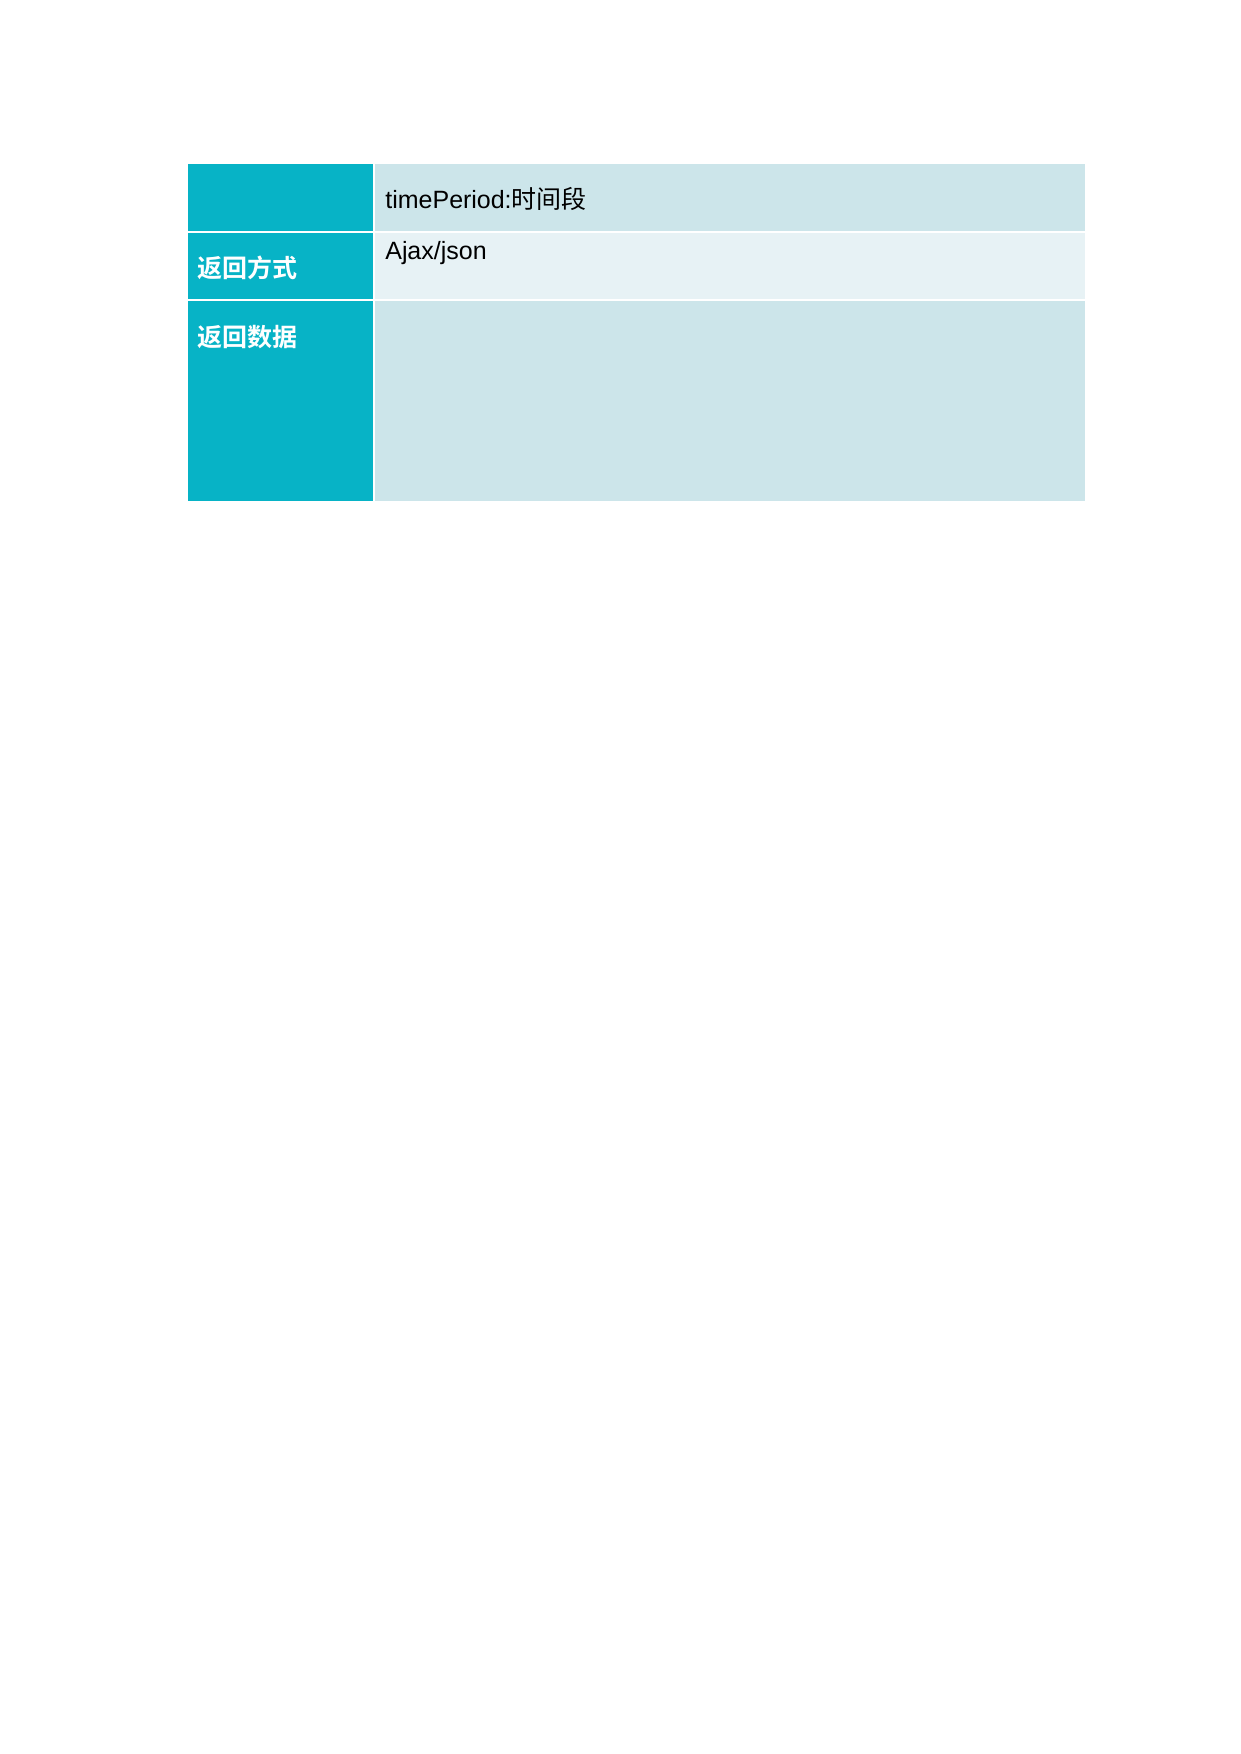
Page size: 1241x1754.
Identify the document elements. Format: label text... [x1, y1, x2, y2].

table_cell [375, 301, 1085, 501]
table_cell 输入数据 [188, 164, 373, 231]
table_cell 返回数据 [188, 301, 373, 501]
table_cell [375, 164, 1085, 231]
table_cell 返回方式 [188, 233, 373, 299]
table_cell Ajax/json [375, 233, 1085, 299]
